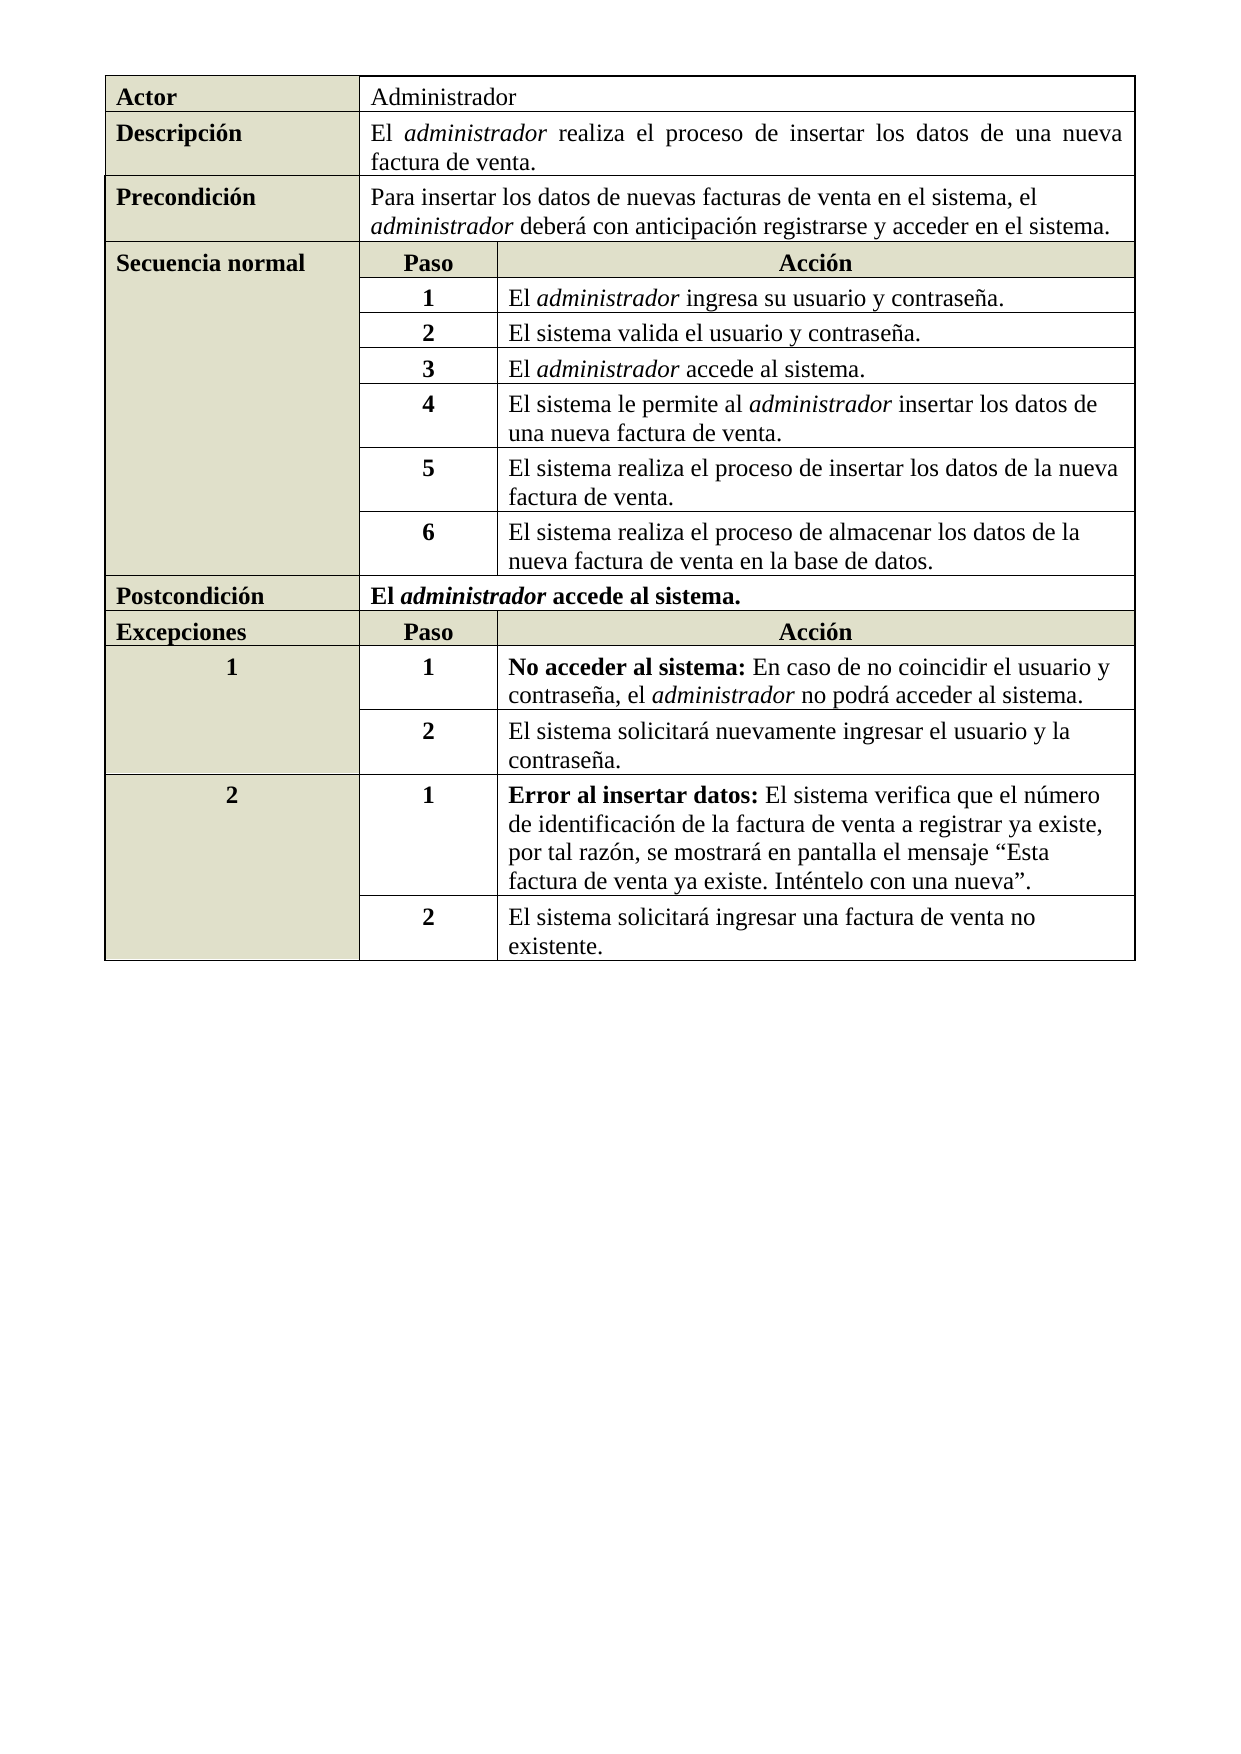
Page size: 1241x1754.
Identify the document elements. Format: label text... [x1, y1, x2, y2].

table_cell Excepciones [106, 611, 359, 645]
table_cell No acceder al sistema: En caso de no coincidir el usuario y contraseña, el administrador no podrá acceder al sistema. [498, 646, 1134, 709]
table_cell 2 [360, 313, 497, 347]
table_cell 4 [360, 384, 497, 447]
table_cell El sistema le permite al administrador insertar los datos de una nueva factura de venta. [498, 384, 1134, 447]
table_cell Acción [498, 242, 1134, 277]
table_cell Actor [106, 76, 359, 111]
table_cell Precondición [106, 176, 359, 241]
table_cell 6 [360, 512, 497, 575]
table_cell Paso [360, 242, 497, 277]
table_cell 1 [360, 775, 497, 895]
table_cell 5 [360, 448, 497, 511]
table_cell El sistema valida el usuario y contraseña. [498, 313, 1134, 347]
table_cell El administrador accede al sistema. [360, 576, 1134, 610]
table_cell El administrador accede al sistema. [498, 348, 1134, 382]
table_cell Secuencia normal [106, 242, 359, 575]
table_cell 2 [360, 896, 497, 959]
table_cell Para insertar los datos de nuevas facturas de venta en el sistema, el administrador deberá con anticipación registrarse y acceder en el sistema. [360, 176, 1134, 241]
table_cell El sistema realiza el proceso de almacenar los datos de la nueva factura de venta en la base de datos. [498, 512, 1134, 575]
table_cell El sistema solicitará ingresar una factura de venta no existente. [498, 896, 1134, 959]
table_cell Paso [360, 611, 497, 645]
table_cell 2 [106, 775, 359, 959]
table_cell El sistema realiza el proceso de insertar los datos de la nueva factura de venta. [498, 448, 1134, 511]
table_cell Descripción [106, 112, 359, 175]
table_cell 3 [360, 348, 497, 382]
table_cell Postcondición [106, 576, 359, 610]
table_cell Acción [498, 611, 1134, 645]
table_cell El administrador realiza el proceso de insertar los datos de una nueva factura de venta. [360, 112, 1134, 175]
table_cell 1 [360, 278, 497, 312]
table_cell 2 [360, 710, 497, 773]
table_cell 1 [106, 646, 359, 773]
table_cell Error al insertar datos: El sistema verifica que el número de identificación de la factura de venta a registrar ya existe, por tal razón, se mostrará en pantalla el mensaje “Esta factura de venta ya existe. Inténtelo con una nueva”. [498, 775, 1134, 895]
table_cell Administrador [360, 77, 1134, 111]
table_cell 1 [360, 646, 497, 709]
table_cell El administrador ingresa su usuario y contraseña. [498, 278, 1134, 312]
table_cell El sistema solicitará nuevamente ingresar el usuario y la contraseña. [498, 710, 1134, 773]
